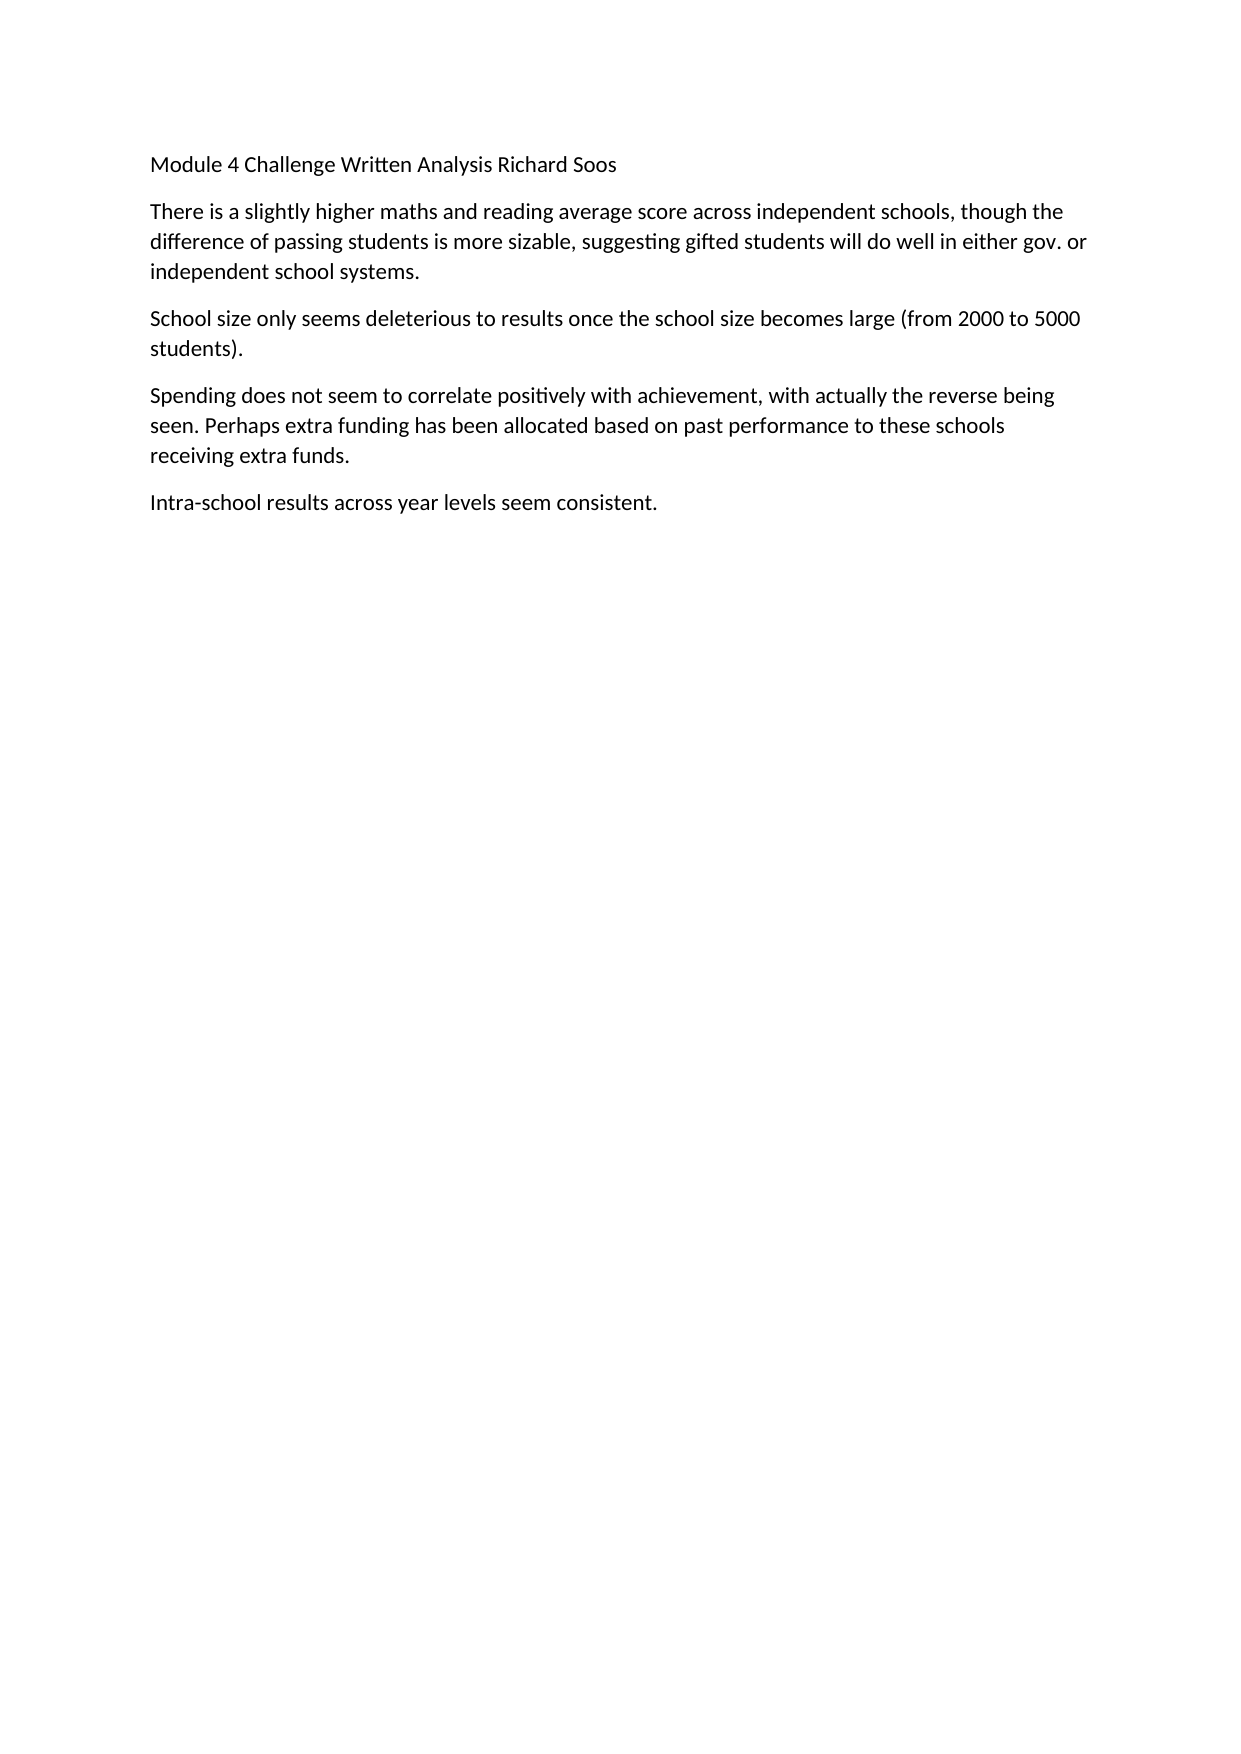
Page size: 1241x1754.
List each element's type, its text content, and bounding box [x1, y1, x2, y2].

text Spending does not seem to correlate positively with achievement, with actually the reverse being seen. Perhaps extra funding has been allocated based on past performance to these schools receiving extra funds. [150, 381, 1090, 470]
text There is a slightly higher maths and reading average score across independent schools, though the difference of passing students is more sizable, suggesting gifted students will do well in either gov. or independent school systems. [150, 197, 1090, 285]
text School size only seems deleterious to results once the school size becomes large (from 2000 to 5000 students). [150, 304, 1090, 362]
text Module 4 Challenge Written Analysis Richard Soos [150, 150, 1090, 178]
text Intra-school results across year levels seem consistent. [150, 488, 1090, 517]
